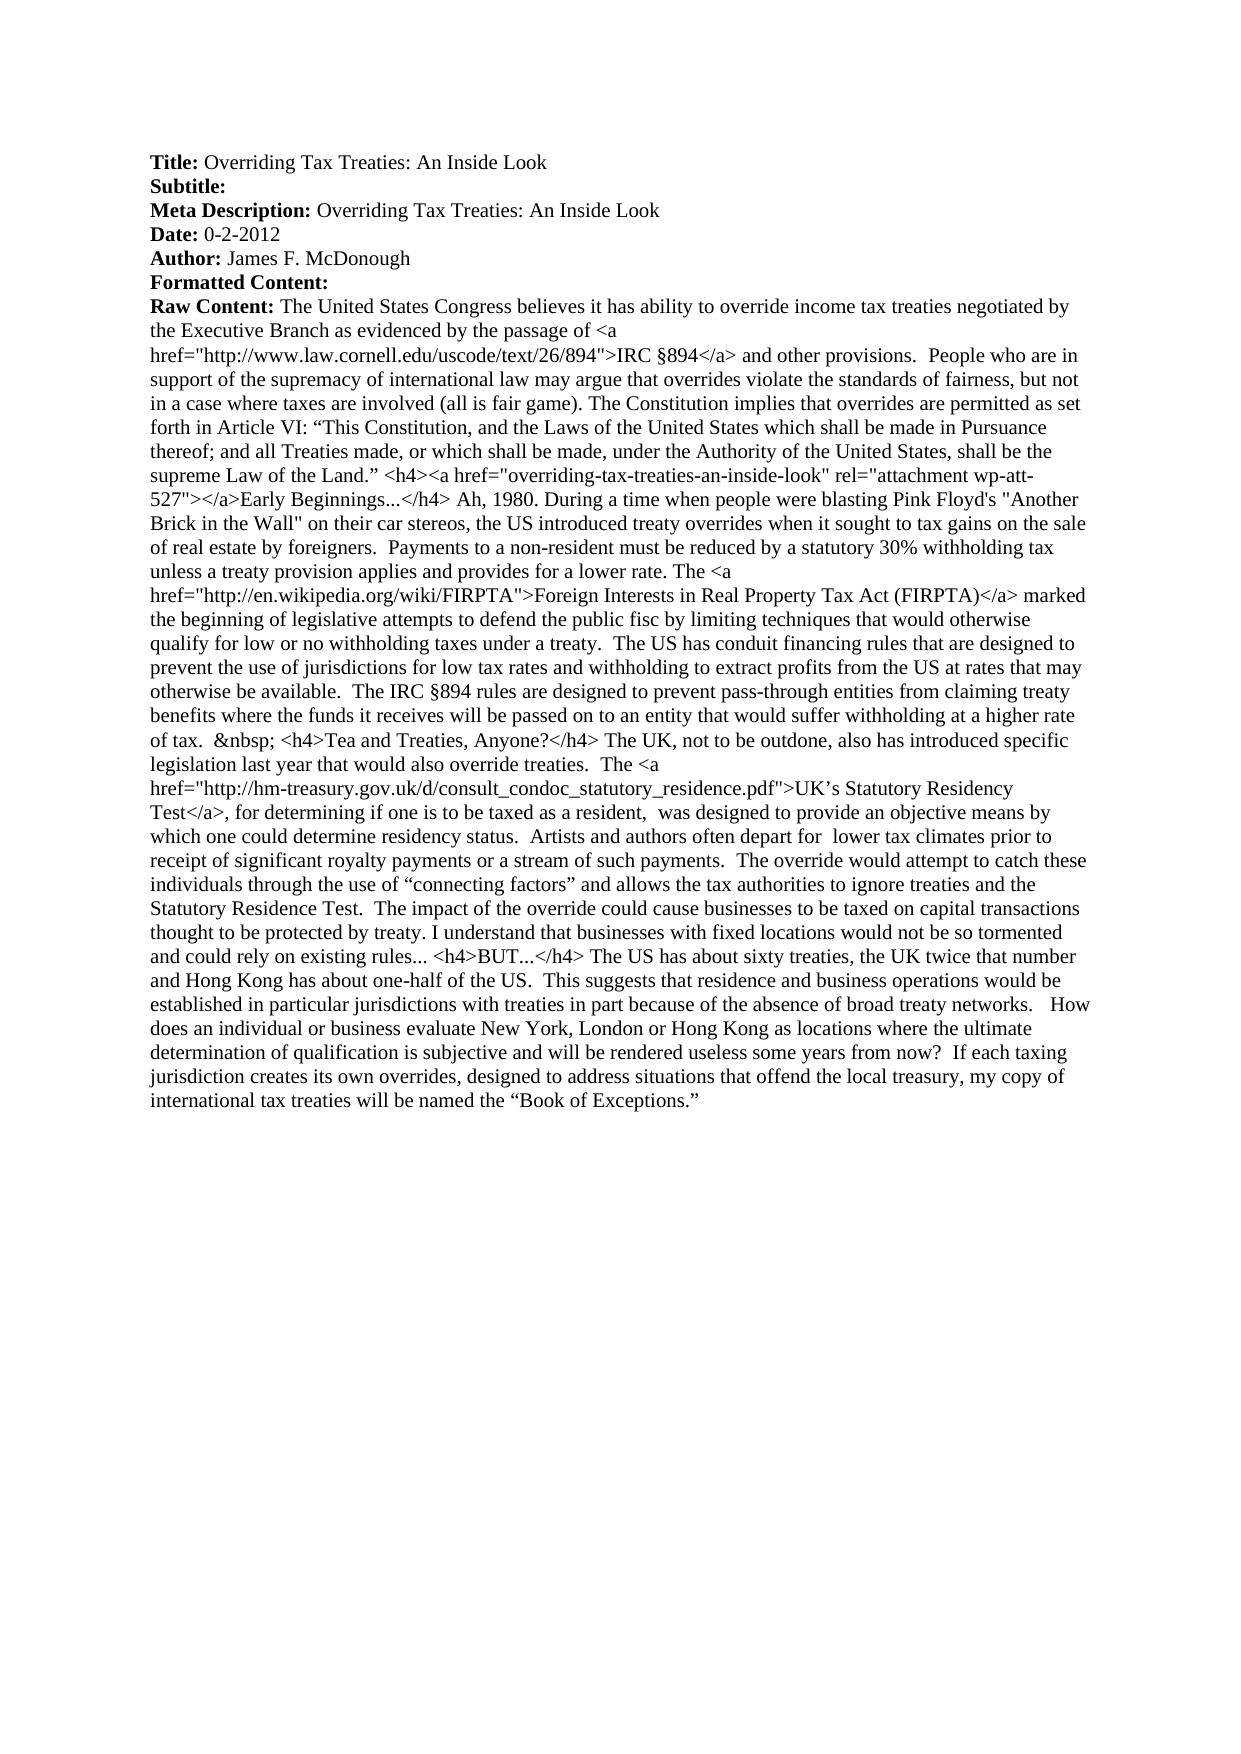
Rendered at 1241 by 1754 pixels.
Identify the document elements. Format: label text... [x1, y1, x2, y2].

text Date: 0-2-2012 [150, 222, 1090, 246]
text Author: James F. McDonough [150, 246, 1090, 270]
text Raw Content: The United States Congress believes it has ability to override income tax treaties negotiated by the Executive Branch as evidenced by the passage of <a href="http://www.law.cornell.edu/uscode/text/26/894">IRC §894</a> and other provisions. People who are in support of the supremacy of international law may argue that overrides violate the standards of fairness, but not in a case where taxes are involved (all is fair game). The Constitution implies that overrides are permitted as set forth in Article VI: “This Constitution, and the Laws of the United States which shall be made in Pursuance thereof; and all Treaties made, or which shall be made, under the Authority of the United States, shall be the supreme Law of the Land.” <h4><a href="overriding-tax-treaties-an-inside-look" rel="attachment wp-att-527"></a>Early Beginnings...</h4> Ah, 1980. During a time when people were blasting Pink Floyd's "Another Brick in the Wall" on their car stereos, the US introduced treaty overrides when it sought to tax gains on the sale of real estate by foreigners. Payments to a non-resident must be reduced by a statutory 30% withholding tax unless a treaty provision applies and provides for a lower rate. The <a href="http://en.wikipedia.org/wiki/FIRPTA">Foreign Interests in Real Property Tax Act (FIRPTA)</a> marked the beginning of legislative attempts to defend the public fisc by limiting techniques that would otherwise qualify for low or no withholding taxes under a treaty. The US has conduit financing rules that are designed to prevent the use of jurisdictions for low tax rates and withholding to extract profits from the US at rates that may otherwise be available. The IRC §894 rules are designed to prevent pass-through entities from claiming treaty benefits where the funds it receives will be passed on to an entity that would suffer withholding at a higher rate of tax. &nbsp; <h4>Tea and Treaties, Anyone?</h4> The UK, not to be outdone, also has introduced specific legislation last year that would also override treaties. The <a href="http://hm-treasury.gov.uk/d/consult_condoc_statutory_residence.pdf">UK’s Statutory Residency Test</a>, for determining if one is to be taxed as a resident, was designed to provide an objective means by which one could determine residency status. Artists and authors often depart for lower tax climates prior to receipt of significant royalty payments or a stream of such payments. The override would attempt to catch these individuals through the use of “connecting factors” and allows the tax authorities to ignore treaties and the Statutory Residence Test. The impact of the override could cause businesses to be taxed on capital transactions thought to be protected by treaty. I understand that businesses with fixed locations would not be so tormented and could rely on existing rules... <h4>BUT...</h4> The US has about sixty treaties, the UK twice that number and Hong Kong has about one-half of the US. This suggests that residence and business operations would be established in particular jurisdictions with treaties in part because of the absence of broad treaty networks. How does an individual or business evaluate New York, London or Hong Kong as locations where the ultimate determination of qualification is subjective and will be rendered useless some years from now? If each taxing jurisdiction creates its own overrides, designed to address situations that offend the local treasury, my copy of international tax treaties will be named the “Book of Exceptions.” [150, 294, 1090, 1112]
text Title: Overriding Tax Treaties: An Inside Look [150, 150, 1090, 174]
text Subtitle: [150, 174, 1090, 198]
text Formatted Content: [150, 270, 1090, 294]
text Meta Description: Overriding Tax Treaties: An Inside Look [150, 198, 1090, 222]
